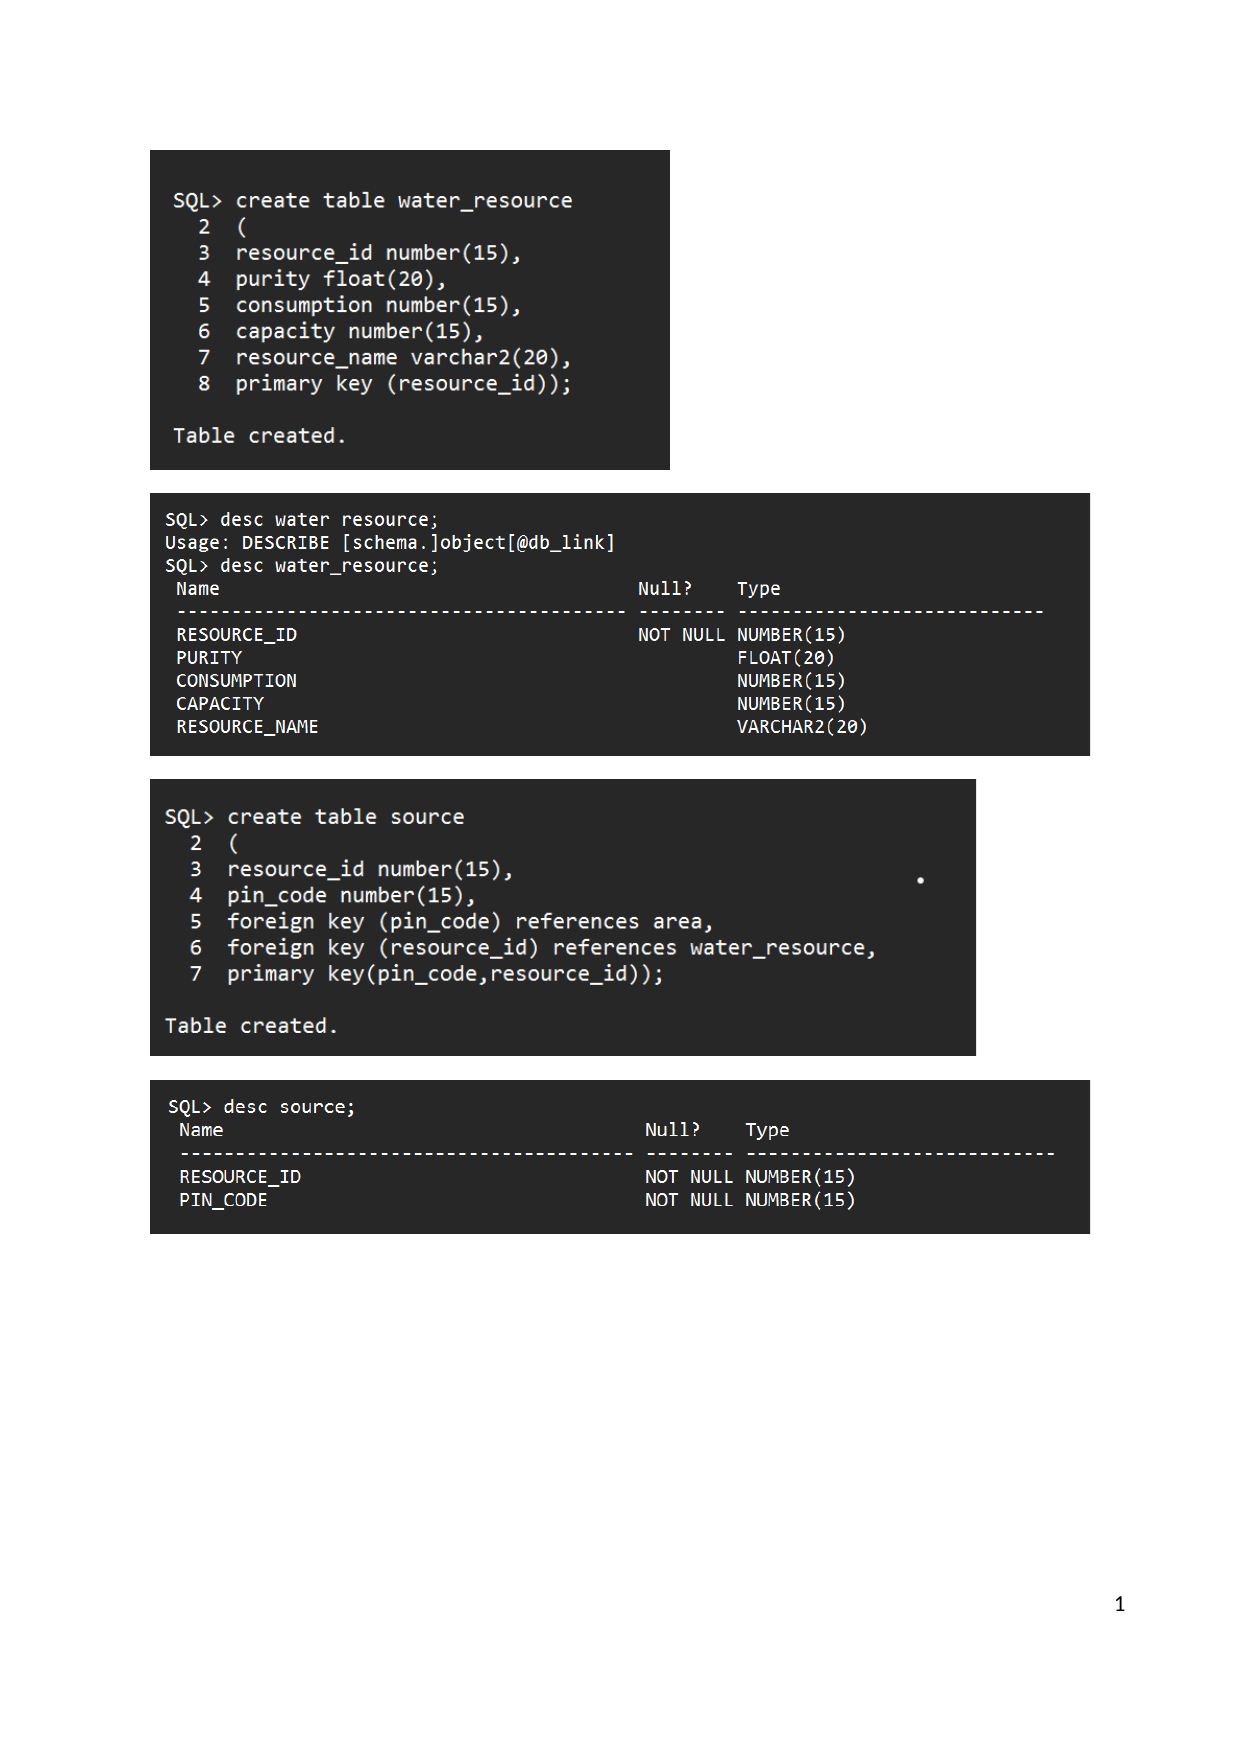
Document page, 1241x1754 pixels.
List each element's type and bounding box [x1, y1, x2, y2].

picture [150, 150, 670, 470]
picture [150, 1080, 1091, 1234]
picture [150, 493, 1091, 756]
picture [150, 779, 977, 1056]
